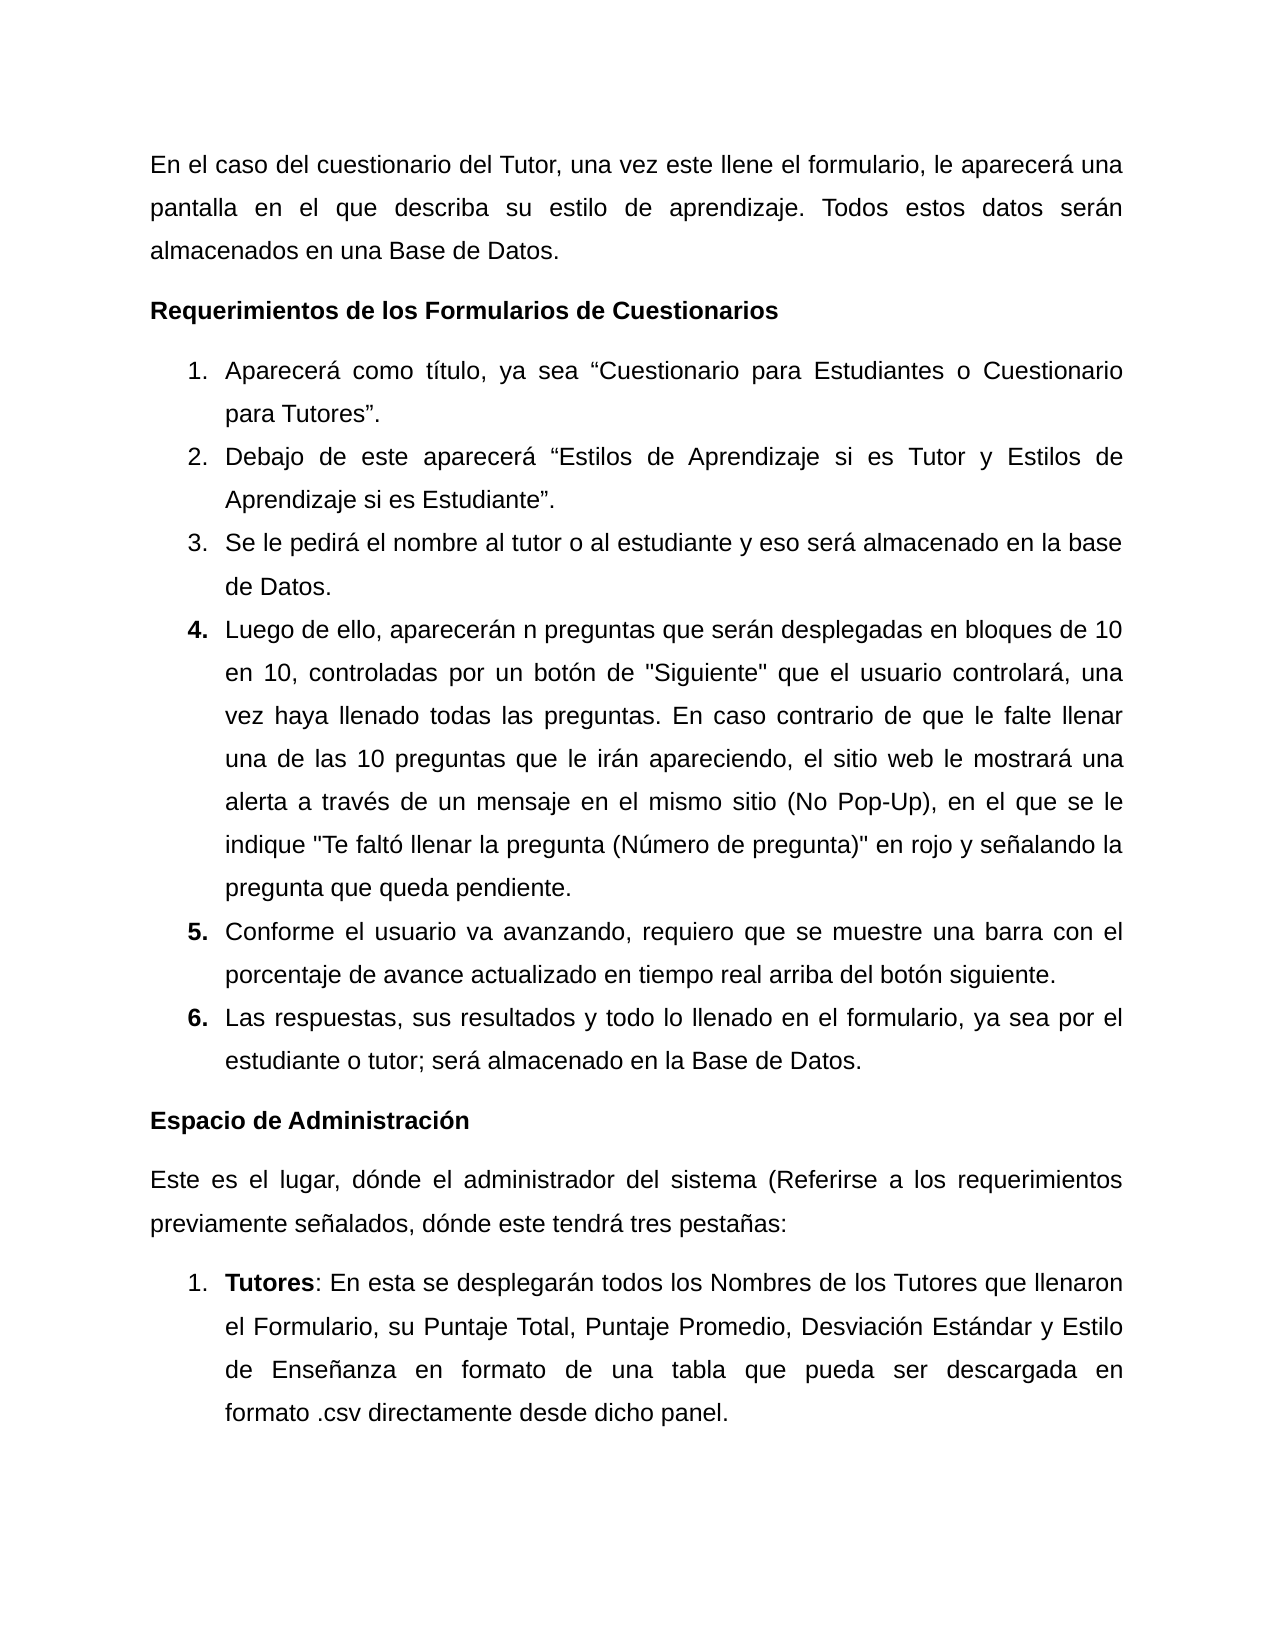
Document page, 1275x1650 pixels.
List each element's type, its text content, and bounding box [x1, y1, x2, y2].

list Las respuestas, sus resultados y todo lo llenado en el formulario, ya sea por el estudiante o tutor; será almacenado en la Base de Datos. [187, 1003, 1125, 1074]
list Aparecerá como título, ya sea “Cuestionario para Estudiantes o Cuestionario para Tutores”. [187, 356, 1125, 428]
list Luego de ello, aparecerán n preguntas que serán desplegadas en bloques de 10 en 10, controladas por un botón de "Siguiente" que el usuario controlará, una vez haya llenado todas las preguntas. En caso contrario de que le falte llenar una de las 10 preguntas que le irán apareciendo, el sitio web le mostrará una alerta a través de un mensaje en el mismo sitio (No Pop-Up), en el que se le indique "Te faltó llenar la pregunta (Número de pregunta)" en rojo y señalando la pregunta que queda pendiente. [187, 614, 1125, 902]
list Conforme el usuario va avanzando, requiero que se muestre una barra con el porcentaje de avance actualizado en tiempo real arriba del botón siguiente. [187, 916, 1125, 988]
list Tutores: En esta se desplegarán todos los Nombres de los Tutores que llenaron el Formulario, su Puntaje Total, Puntaje Promedio, Desviación Estándar y Estilo de Enseñanza en formato de una tabla que pueda ser descargada en formato .csv directamente desde dicho panel. [187, 1268, 1125, 1426]
text Requerimientos de los Formularios de Cuestionarios [150, 296, 1125, 325]
text Espacio de Administración [150, 1106, 1125, 1134]
list Se le pedirá el nombre al tutor o al estudiante y eso será almacenado en la base de Datos. [187, 528, 1125, 600]
list Debajo de este aparecerá “Estilos de Aprendizaje si es Tutor y Estilos de Aprendizaje si es Estudiante”. [187, 442, 1125, 514]
text En el caso del cuestionario del Tutor, una vez este llene el formulario, le aparecerá una pantalla en el que describa su estilo de aprendizaje. Todos estos datos serán almacenados en una Base de Datos. [150, 150, 1125, 265]
text Este es el lugar, dónde el administrador del sistema (Referirse a los requerimientos previamente señalados, dónde este tendrá tres pestañas: [150, 1165, 1125, 1237]
